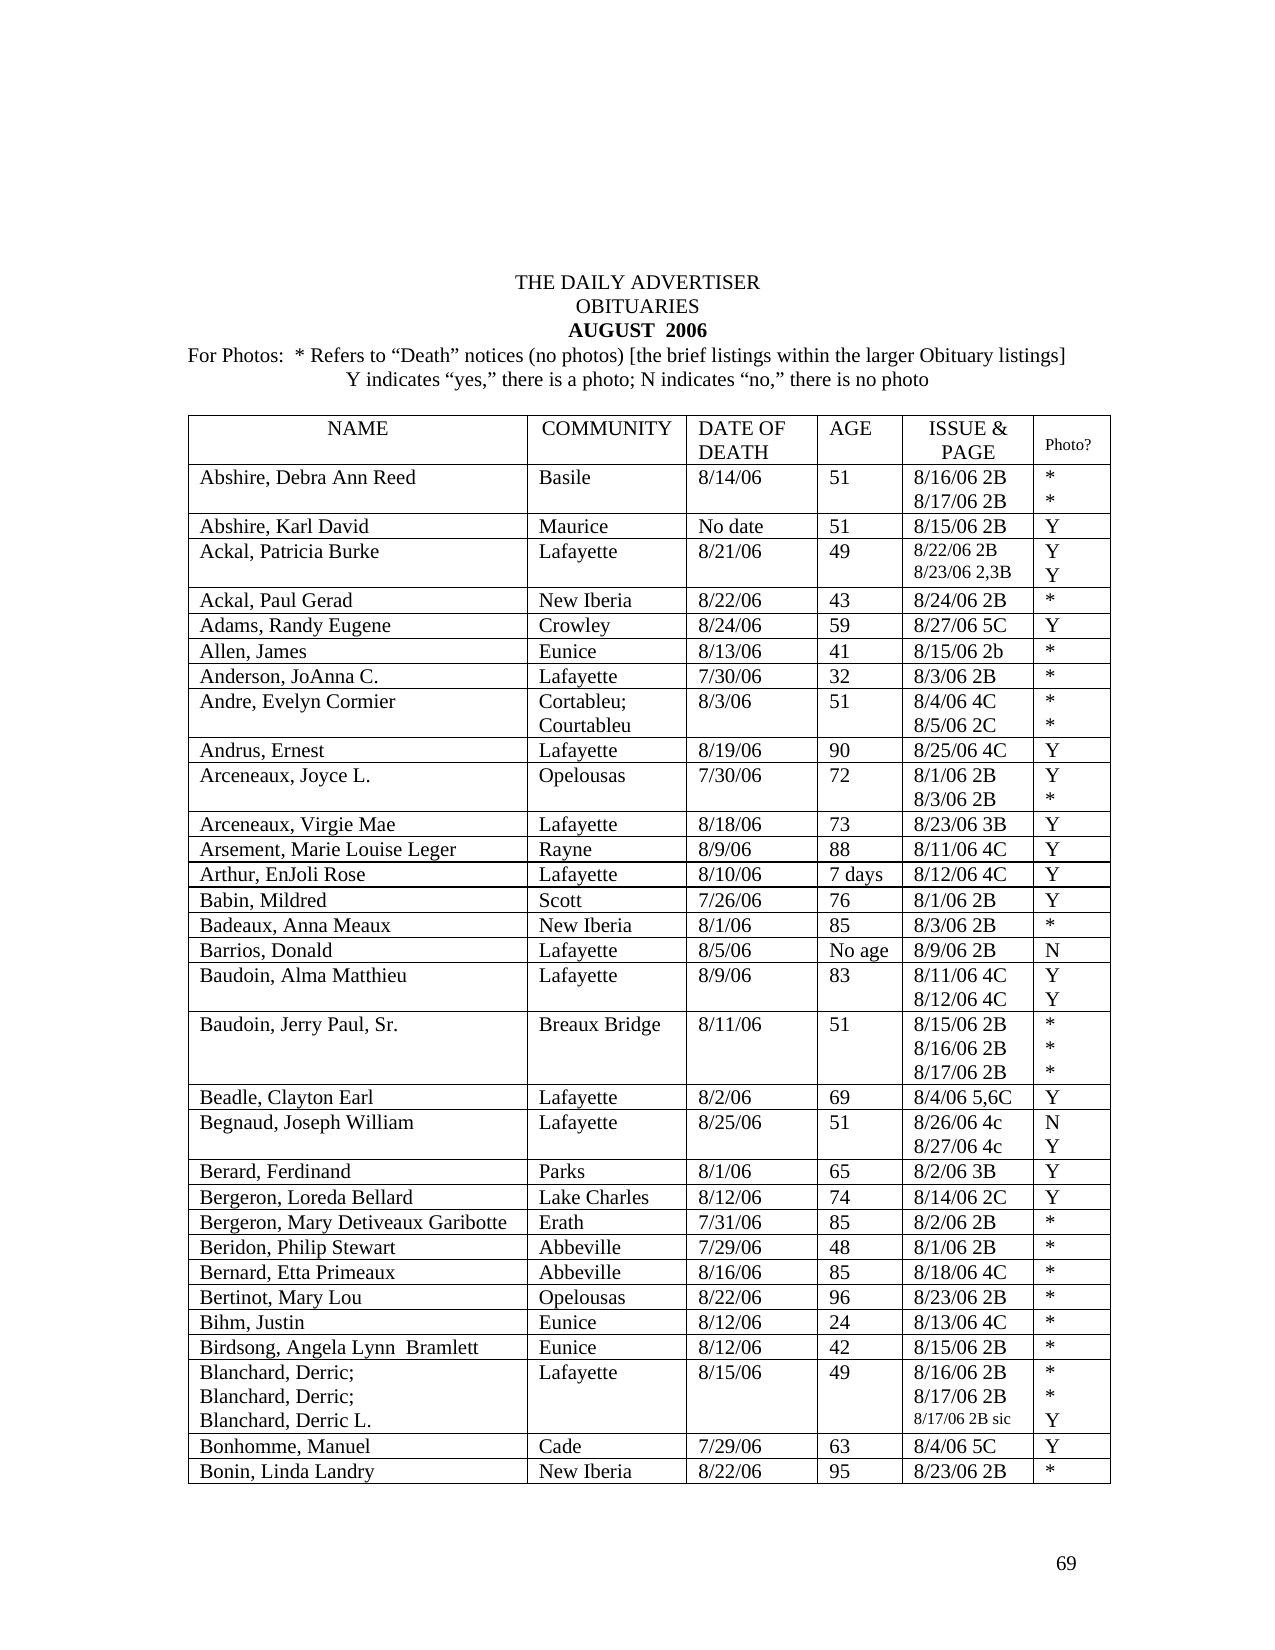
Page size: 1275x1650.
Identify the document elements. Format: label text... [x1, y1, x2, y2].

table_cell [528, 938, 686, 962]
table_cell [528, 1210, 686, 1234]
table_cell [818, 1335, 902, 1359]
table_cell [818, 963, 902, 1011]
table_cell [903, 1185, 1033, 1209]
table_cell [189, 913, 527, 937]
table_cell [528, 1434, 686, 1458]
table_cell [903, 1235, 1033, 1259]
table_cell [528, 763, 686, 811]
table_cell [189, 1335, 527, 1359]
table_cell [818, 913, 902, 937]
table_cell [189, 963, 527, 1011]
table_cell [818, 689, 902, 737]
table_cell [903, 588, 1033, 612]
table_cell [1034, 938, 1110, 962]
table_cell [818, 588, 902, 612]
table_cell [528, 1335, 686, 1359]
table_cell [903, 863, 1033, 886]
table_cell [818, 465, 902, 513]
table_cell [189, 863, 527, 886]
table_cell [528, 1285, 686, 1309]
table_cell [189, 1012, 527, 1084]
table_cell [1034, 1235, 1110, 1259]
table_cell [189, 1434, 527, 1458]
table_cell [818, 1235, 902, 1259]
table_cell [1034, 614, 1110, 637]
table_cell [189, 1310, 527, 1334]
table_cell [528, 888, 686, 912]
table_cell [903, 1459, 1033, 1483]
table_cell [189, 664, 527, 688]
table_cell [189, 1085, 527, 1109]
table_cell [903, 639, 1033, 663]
text Y indicates “yes,” there is a photo; N indicates “no,” there is no photo [187, 367, 1087, 391]
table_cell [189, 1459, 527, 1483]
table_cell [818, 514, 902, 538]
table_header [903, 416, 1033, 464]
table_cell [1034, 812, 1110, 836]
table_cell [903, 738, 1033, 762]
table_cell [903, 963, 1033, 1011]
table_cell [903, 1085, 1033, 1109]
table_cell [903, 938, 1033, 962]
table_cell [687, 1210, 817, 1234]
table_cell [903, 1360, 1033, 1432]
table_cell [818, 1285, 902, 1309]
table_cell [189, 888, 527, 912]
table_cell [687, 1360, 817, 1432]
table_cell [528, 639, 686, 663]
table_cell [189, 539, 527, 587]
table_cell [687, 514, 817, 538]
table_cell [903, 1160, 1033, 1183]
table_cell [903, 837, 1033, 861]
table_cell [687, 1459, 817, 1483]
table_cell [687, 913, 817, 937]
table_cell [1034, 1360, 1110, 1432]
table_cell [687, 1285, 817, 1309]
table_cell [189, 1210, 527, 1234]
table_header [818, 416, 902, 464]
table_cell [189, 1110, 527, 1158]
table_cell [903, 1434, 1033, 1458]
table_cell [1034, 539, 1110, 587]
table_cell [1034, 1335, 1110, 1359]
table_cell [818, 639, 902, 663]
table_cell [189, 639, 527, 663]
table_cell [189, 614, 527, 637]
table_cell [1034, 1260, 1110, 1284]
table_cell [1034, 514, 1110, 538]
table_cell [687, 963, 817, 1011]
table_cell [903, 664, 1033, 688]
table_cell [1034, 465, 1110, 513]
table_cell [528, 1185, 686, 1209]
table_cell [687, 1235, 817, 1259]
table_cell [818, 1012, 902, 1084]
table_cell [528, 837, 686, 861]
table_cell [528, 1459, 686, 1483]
text AUGUST 2006 [187, 318, 1087, 342]
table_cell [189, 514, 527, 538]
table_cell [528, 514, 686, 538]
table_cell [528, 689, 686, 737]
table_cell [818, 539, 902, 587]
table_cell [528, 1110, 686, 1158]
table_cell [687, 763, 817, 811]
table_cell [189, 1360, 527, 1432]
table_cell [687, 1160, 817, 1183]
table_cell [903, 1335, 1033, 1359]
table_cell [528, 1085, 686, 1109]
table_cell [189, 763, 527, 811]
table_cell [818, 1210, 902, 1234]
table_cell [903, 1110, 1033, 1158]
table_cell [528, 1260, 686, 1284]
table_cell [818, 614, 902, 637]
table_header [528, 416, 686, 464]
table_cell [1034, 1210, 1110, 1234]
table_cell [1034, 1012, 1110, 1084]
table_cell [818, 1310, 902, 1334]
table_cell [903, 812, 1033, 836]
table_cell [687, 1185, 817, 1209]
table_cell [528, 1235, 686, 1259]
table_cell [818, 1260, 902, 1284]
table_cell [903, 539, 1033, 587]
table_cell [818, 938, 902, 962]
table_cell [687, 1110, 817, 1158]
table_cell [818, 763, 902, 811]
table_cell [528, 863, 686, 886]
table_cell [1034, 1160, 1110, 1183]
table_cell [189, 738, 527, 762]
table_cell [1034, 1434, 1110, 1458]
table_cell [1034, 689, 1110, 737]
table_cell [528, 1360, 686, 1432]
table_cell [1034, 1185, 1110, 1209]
text OBITUARIES [187, 294, 1087, 318]
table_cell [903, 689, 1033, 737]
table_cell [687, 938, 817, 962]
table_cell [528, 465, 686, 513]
text For Photos: * Refers to “Death” notices (no photos) [the brief listings within the larger Obituary listings] [187, 342, 1087, 367]
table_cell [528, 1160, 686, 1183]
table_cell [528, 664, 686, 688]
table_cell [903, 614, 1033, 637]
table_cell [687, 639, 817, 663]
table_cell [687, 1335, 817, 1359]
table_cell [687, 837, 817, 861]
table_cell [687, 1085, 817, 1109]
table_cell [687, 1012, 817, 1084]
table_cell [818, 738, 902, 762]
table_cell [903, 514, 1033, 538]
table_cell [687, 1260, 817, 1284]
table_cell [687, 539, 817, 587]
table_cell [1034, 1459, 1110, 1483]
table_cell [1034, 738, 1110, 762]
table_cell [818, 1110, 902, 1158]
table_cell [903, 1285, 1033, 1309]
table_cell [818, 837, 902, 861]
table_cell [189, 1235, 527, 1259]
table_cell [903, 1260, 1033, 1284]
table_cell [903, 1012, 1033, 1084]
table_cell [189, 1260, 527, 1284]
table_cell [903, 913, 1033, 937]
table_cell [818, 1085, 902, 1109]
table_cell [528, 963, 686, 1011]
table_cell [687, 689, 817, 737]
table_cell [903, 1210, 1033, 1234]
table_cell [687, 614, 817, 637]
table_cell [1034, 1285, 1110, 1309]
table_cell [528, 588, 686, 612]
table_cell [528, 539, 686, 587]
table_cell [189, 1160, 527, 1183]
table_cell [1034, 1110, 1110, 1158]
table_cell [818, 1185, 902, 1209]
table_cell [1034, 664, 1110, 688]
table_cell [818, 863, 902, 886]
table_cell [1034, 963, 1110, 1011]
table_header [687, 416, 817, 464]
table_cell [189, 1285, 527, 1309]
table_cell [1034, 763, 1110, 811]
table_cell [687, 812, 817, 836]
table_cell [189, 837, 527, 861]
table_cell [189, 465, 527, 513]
text THE DAILY ADVERTISER [187, 270, 1087, 294]
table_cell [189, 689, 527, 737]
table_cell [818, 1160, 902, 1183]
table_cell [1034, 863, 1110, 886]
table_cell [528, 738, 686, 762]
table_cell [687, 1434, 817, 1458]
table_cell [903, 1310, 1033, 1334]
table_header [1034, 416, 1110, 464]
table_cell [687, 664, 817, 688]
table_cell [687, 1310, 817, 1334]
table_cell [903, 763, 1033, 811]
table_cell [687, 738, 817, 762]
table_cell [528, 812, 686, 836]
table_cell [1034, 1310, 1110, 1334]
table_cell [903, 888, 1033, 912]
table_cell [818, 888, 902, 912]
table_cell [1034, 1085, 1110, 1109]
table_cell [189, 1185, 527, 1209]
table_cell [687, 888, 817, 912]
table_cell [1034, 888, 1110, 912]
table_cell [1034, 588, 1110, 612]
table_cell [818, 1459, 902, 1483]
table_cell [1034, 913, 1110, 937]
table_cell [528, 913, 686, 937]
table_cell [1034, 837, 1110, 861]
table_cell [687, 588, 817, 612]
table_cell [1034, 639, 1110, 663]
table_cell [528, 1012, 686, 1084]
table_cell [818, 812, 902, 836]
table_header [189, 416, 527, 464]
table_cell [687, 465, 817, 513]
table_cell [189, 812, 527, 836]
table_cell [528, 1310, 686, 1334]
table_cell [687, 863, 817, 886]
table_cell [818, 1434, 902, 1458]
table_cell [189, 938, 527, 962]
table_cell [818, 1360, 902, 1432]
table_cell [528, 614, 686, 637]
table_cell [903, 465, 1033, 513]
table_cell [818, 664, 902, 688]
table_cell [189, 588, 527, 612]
